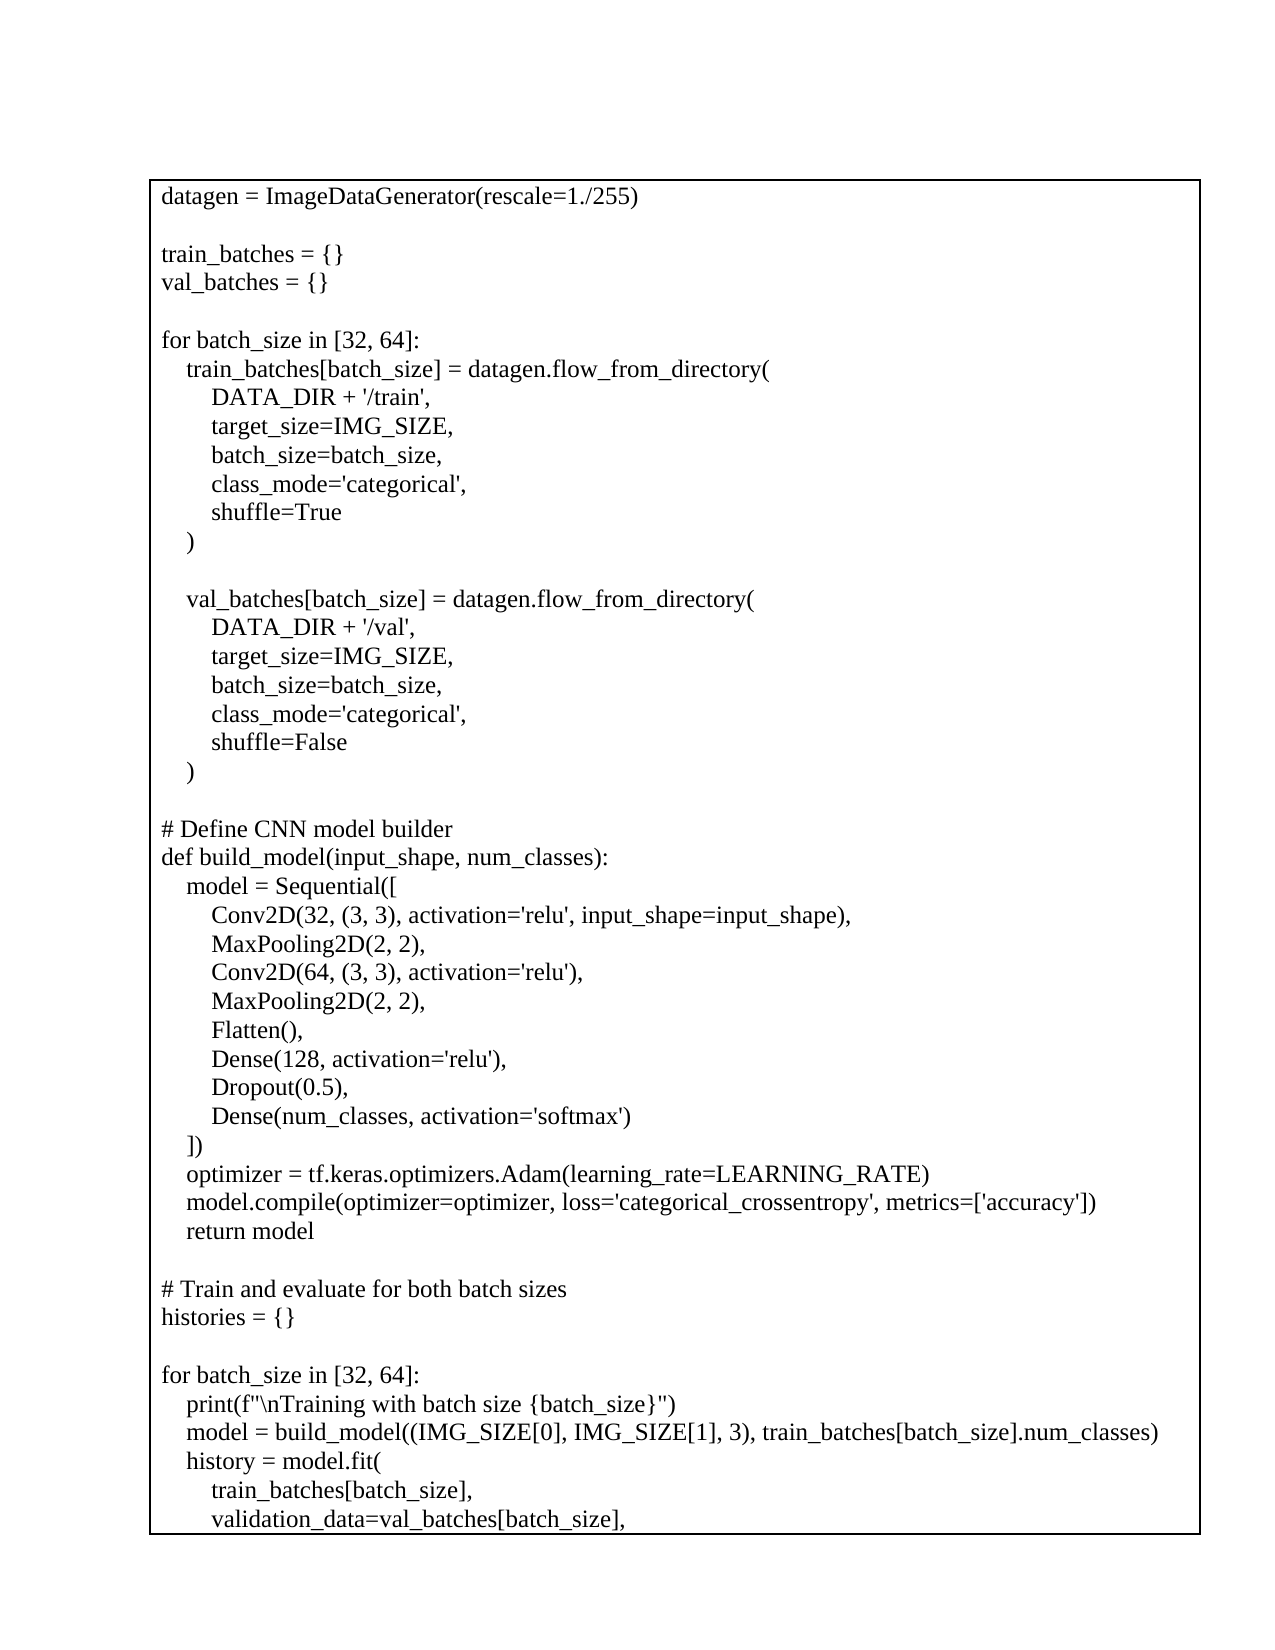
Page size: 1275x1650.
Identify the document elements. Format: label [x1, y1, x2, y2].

table_cell [151, 181, 1199, 1532]
